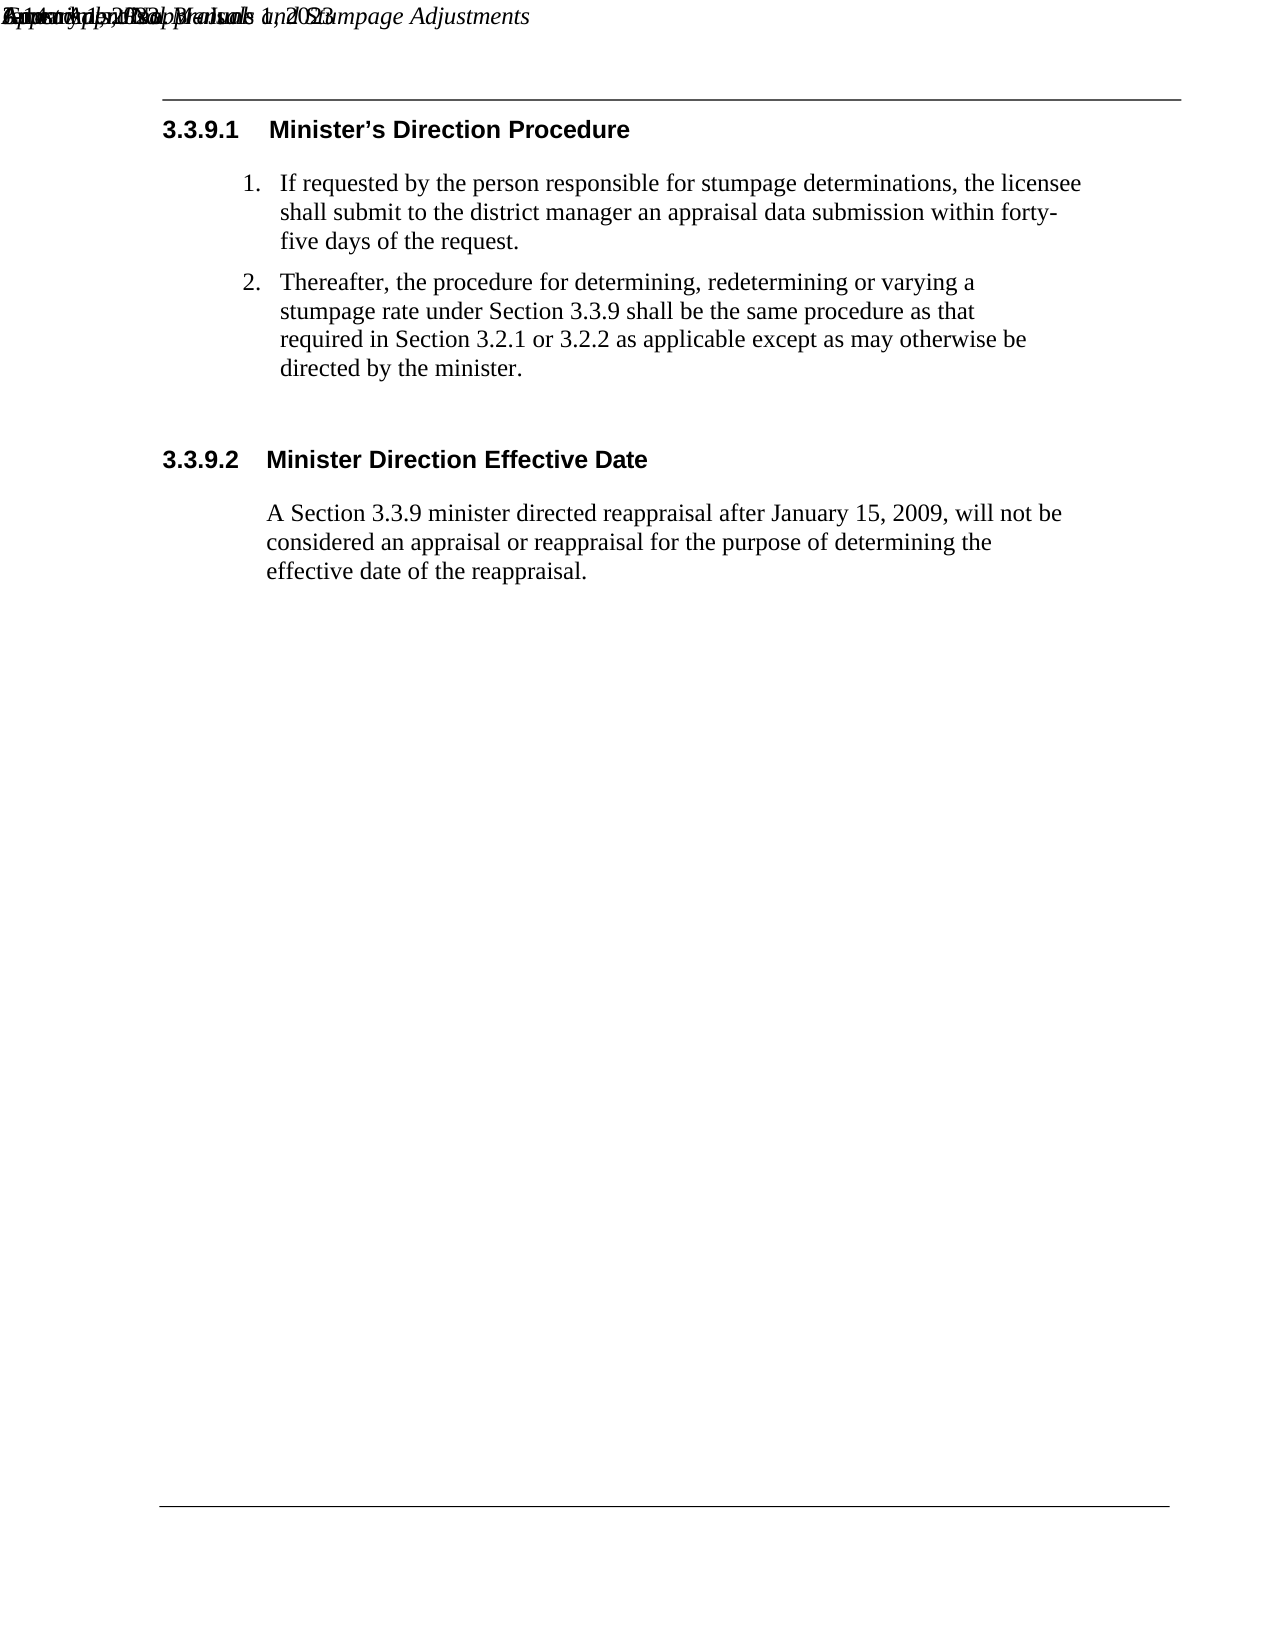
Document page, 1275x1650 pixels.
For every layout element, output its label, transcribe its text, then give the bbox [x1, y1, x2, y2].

text A Section 3.3.9 minister directed reappraisal after January 15, 2009, will not be considered an appraisal or reappraisal for the purpose of determining the effective date of the reappraisal. [266, 498, 1077, 585]
subtitle Minister Direction Effective Date [162, 445, 1239, 474]
subtitle Minister’s Direction Procedure [162, 115, 1239, 143]
list If requested by the person responsible for stumpage determinations, the licensee shall submit to the district manager an appraisal data submission within forty- five days of the request. [242, 168, 1082, 254]
list Thereafter, the procedure for determining, redetermining or varying a stumpage rate under Section 3.3.9 shall be the same procedure as that required in Section 3.2.1 or 3.2.2 as applicable except as may otherwise be directed by the minister. [242, 267, 1062, 382]
